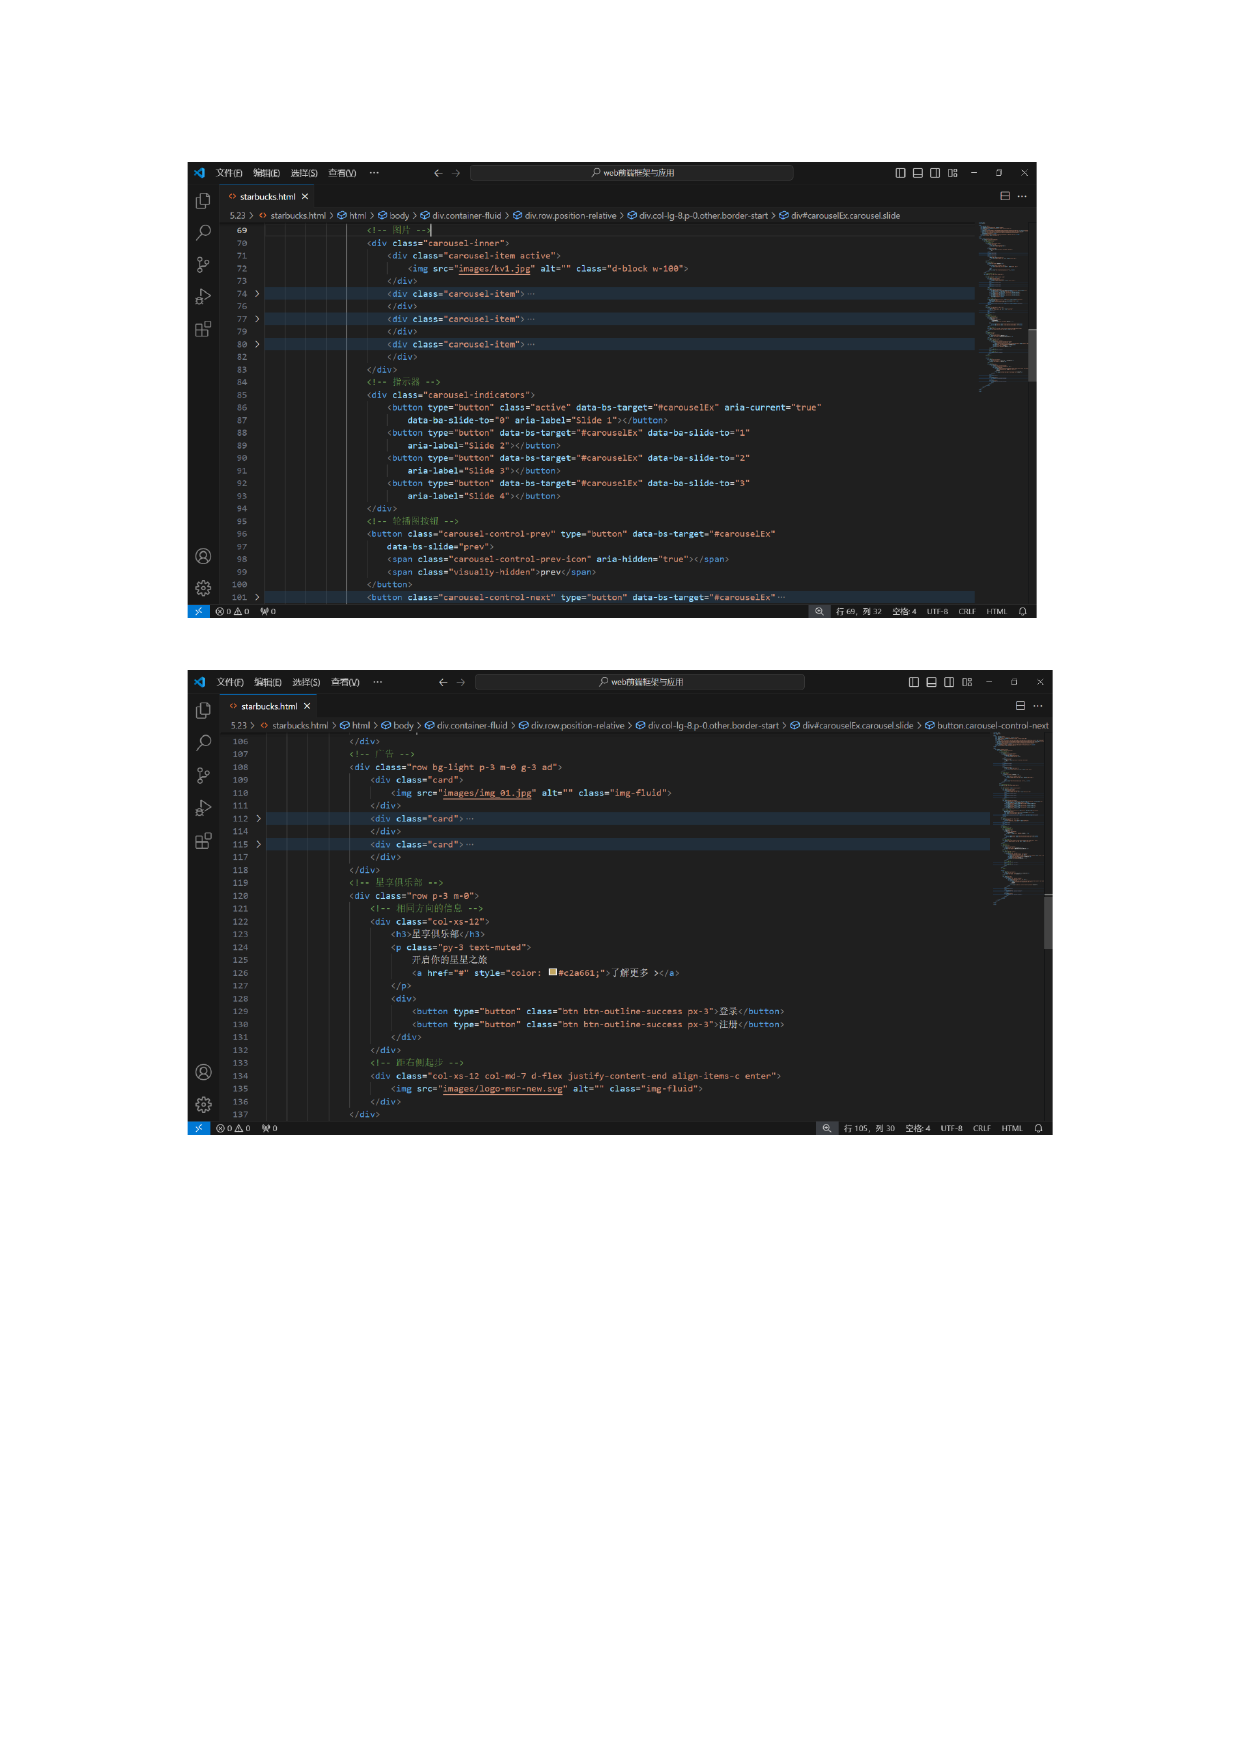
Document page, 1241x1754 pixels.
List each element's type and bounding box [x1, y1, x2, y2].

picture [187, 670, 1053, 1135]
picture [187, 162, 1037, 618]
